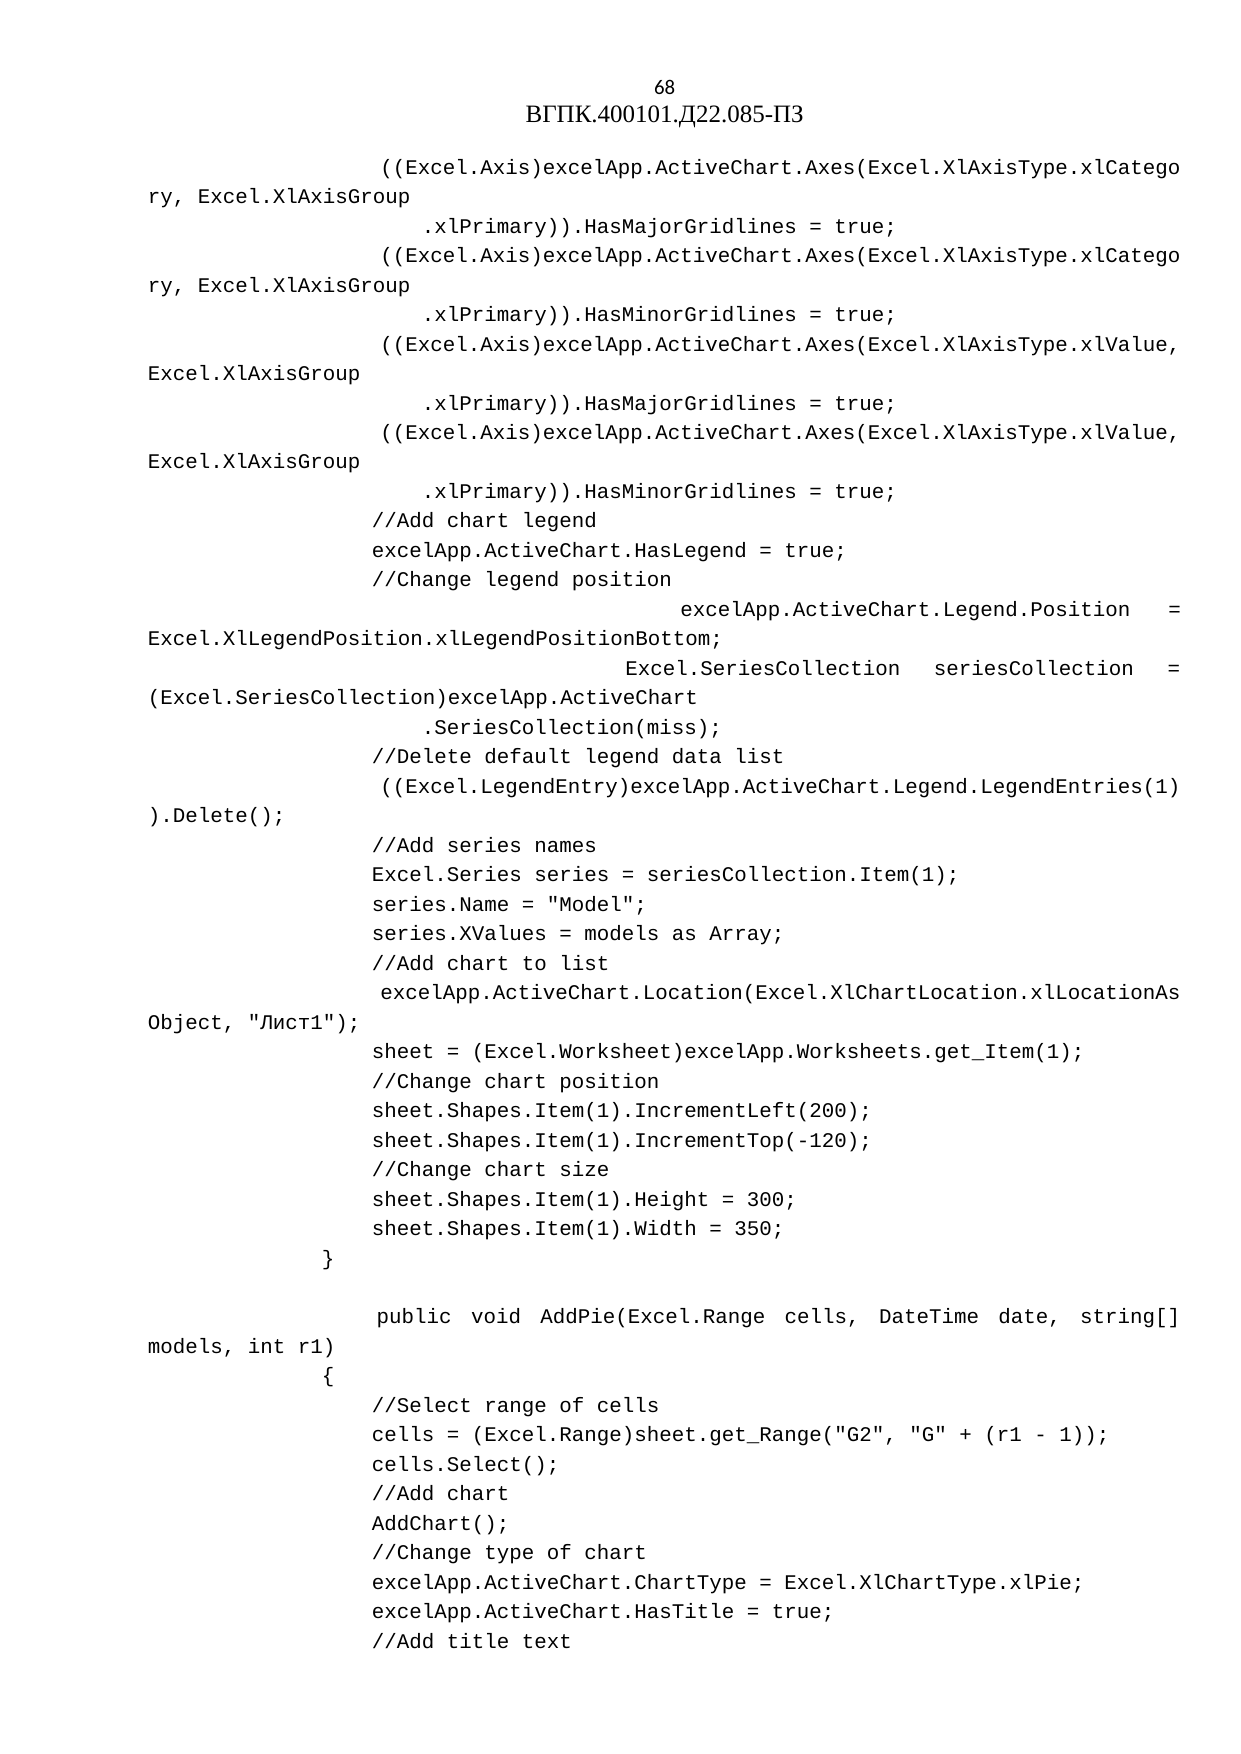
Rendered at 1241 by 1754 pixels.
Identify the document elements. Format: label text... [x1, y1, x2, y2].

list sheet.Shapes.Item(1).IncrementTop(-120); [148, 1129, 1181, 1153]
list cells = (Excel.Range)sheet.get_Range("G2", "G" + (r1 - 1)); [148, 1424, 1181, 1448]
list cells.Select(); [148, 1454, 1181, 1477]
list .xlPrimary)).HasMinorGridlines = true; [148, 481, 1181, 505]
list sheet.Shapes.Item(1).Height = 300; [148, 1188, 1181, 1212]
list ((Excel.LegendEntry)excelApp.ActiveChart.Legend.LegendEntries(1)).Delete(); [148, 776, 1181, 829]
list .xlPrimary)).HasMajorGridlines = true; [148, 216, 1181, 239]
list //Change legend position [148, 569, 1181, 593]
list ((Excel.Axis)excelApp.ActiveChart.Axes(Excel.XlAxisType.xlValue, Excel.XlAxisGroup [148, 422, 1181, 475]
list .SeriesCollection(miss); [148, 717, 1181, 741]
list AddChart(); [148, 1513, 1181, 1536]
list sheet.Shapes.Item(1).IncrementLeft(200); [148, 1100, 1181, 1124]
list } [148, 1247, 1181, 1271]
list //Change chart position [148, 1071, 1181, 1094]
list //Delete default legend data list [148, 746, 1181, 770]
list series.XValues = models as Array; [148, 923, 1181, 947]
list excelApp.ActiveChart.ChartType = Excel.XlChartType.xlPie; [148, 1572, 1181, 1595]
list excelApp.ActiveChart.HasLegend = true; [148, 540, 1181, 564]
list //Add chart to list [148, 953, 1181, 976]
list //Add title text [148, 1631, 1181, 1654]
list ((Excel.Axis)excelApp.ActiveChart.Axes(Excel.XlAxisType.xlCategory, Excel.XlAxisGroup [148, 245, 1181, 298]
list sheet = (Excel.Worksheet)excelApp.Worksheets.get_Item(1); [148, 1041, 1181, 1065]
list //Add series names [148, 835, 1181, 858]
list .xlPrimary)).HasMinorGridlines = true; [148, 304, 1181, 328]
list //Change chart size [148, 1159, 1181, 1183]
list sheet.Shapes.Item(1).Width = 350; [148, 1218, 1181, 1242]
list .xlPrimary)).HasMajorGridlines = true; [148, 393, 1181, 416]
list ((Excel.Axis)excelApp.ActiveChart.Axes(Excel.XlAxisType.xlCategory, Excel.XlAxisGroup [148, 157, 1181, 210]
list //Change type of chart [148, 1542, 1181, 1566]
list Excel.Series series = seriesCollection.Item(1); [148, 864, 1181, 888]
list excelApp.ActiveChart.Legend.Position = Excel.XlLegendPosition.xlLegendPositionBottom; [148, 599, 1181, 652]
list public void AddPie(Excel.Range cells, DateTime date, string[] models, int r1) [148, 1306, 1181, 1359]
list { [148, 1365, 1181, 1389]
list excelApp.ActiveChart.HasTitle = true; [148, 1601, 1181, 1625]
list Excel.SeriesCollection seriesCollection = (Excel.SeriesCollection)excelApp.ActiveChart [148, 658, 1181, 711]
list //Add chart [148, 1483, 1181, 1507]
list ((Excel.Axis)excelApp.ActiveChart.Axes(Excel.XlAxisType.xlValue, Excel.XlAxisGroup [148, 334, 1181, 387]
list //Add chart legend [148, 511, 1181, 534]
list excelApp.ActiveChart.Location(Excel.XlChartLocation.xlLocationAsObject, "Лист1"); [148, 982, 1181, 1035]
list series.Name = "Model"; [148, 894, 1181, 917]
list //Select range of cells [148, 1395, 1181, 1418]
